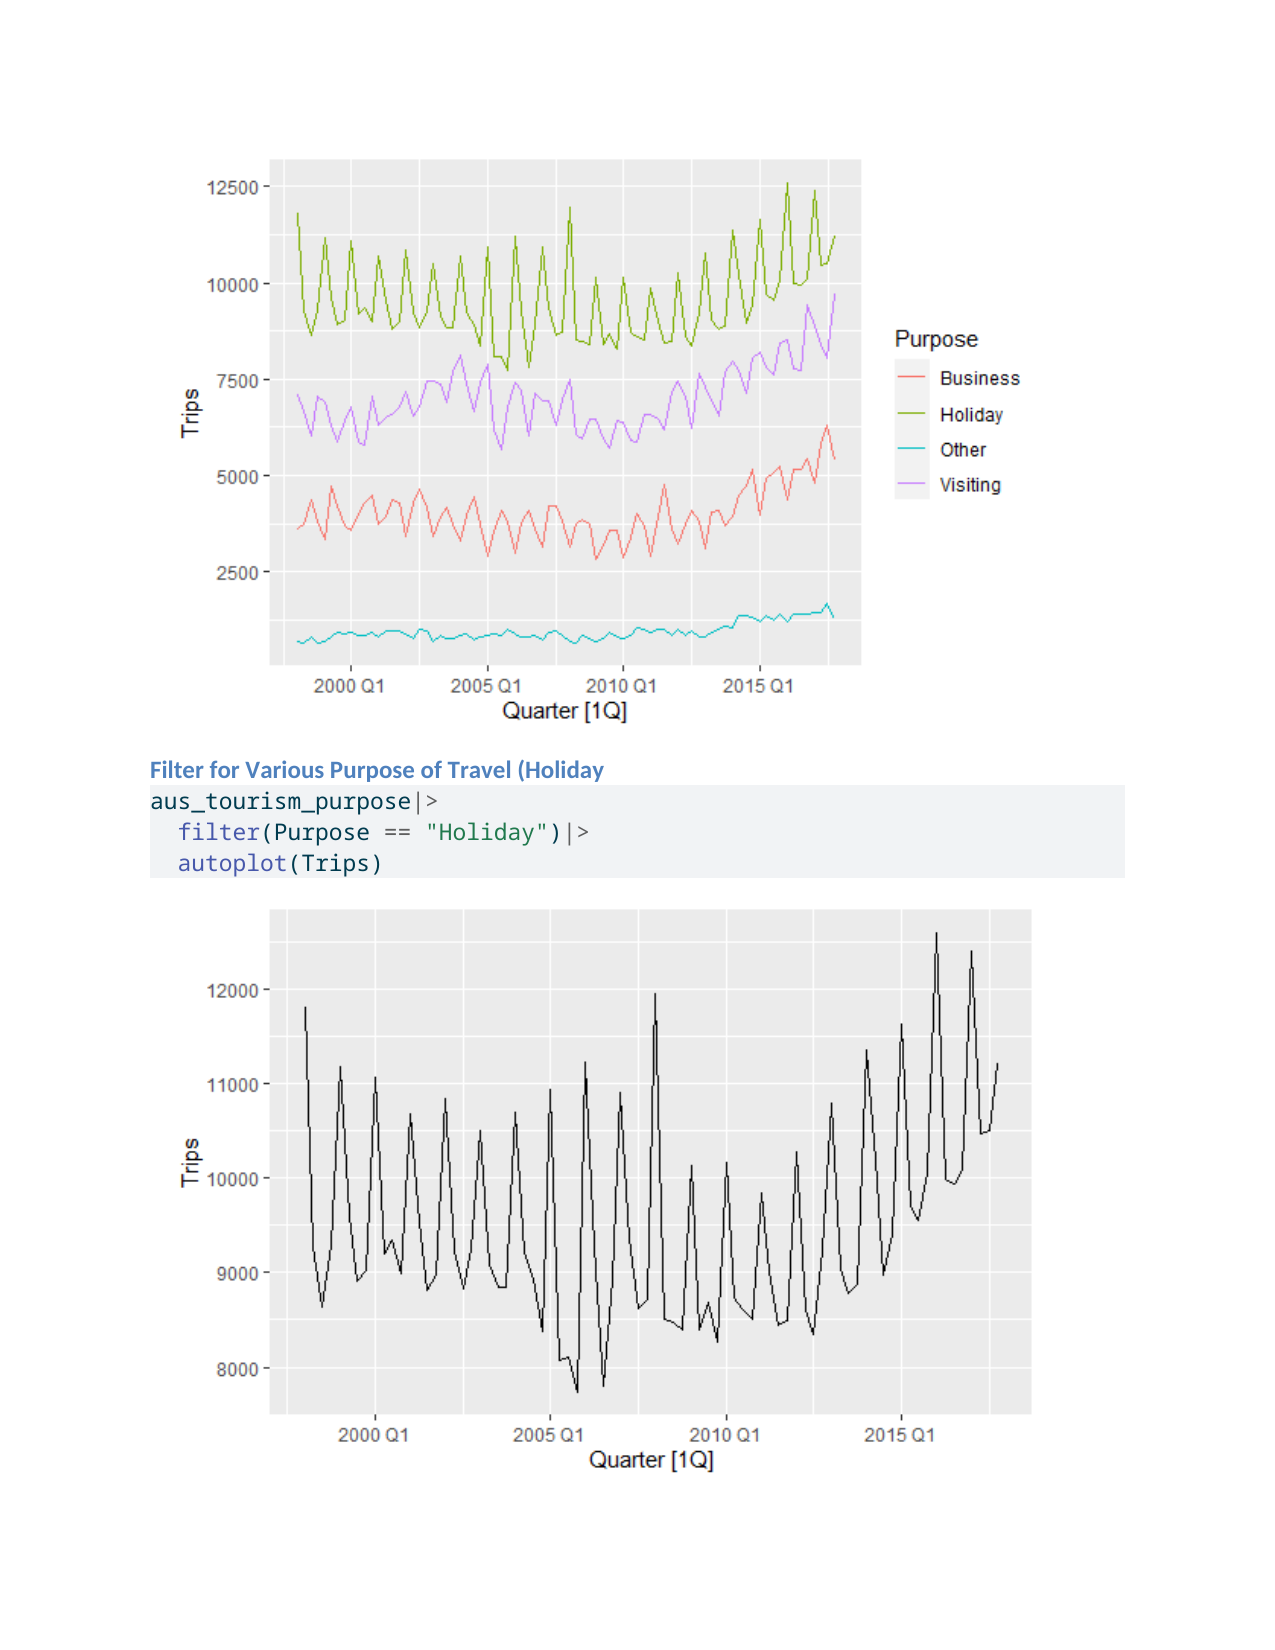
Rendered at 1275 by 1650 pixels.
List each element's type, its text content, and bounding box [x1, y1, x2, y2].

picture [168, 150, 1044, 734]
subtitle Filter for Various Purpose of Travel (Holiday [150, 754, 1125, 785]
text aus_tourism_purpose|> filter(Purpose == "Holiday")|> autoplot(Trips) [384, 785, 1125, 878]
picture [168, 899, 1044, 1483]
